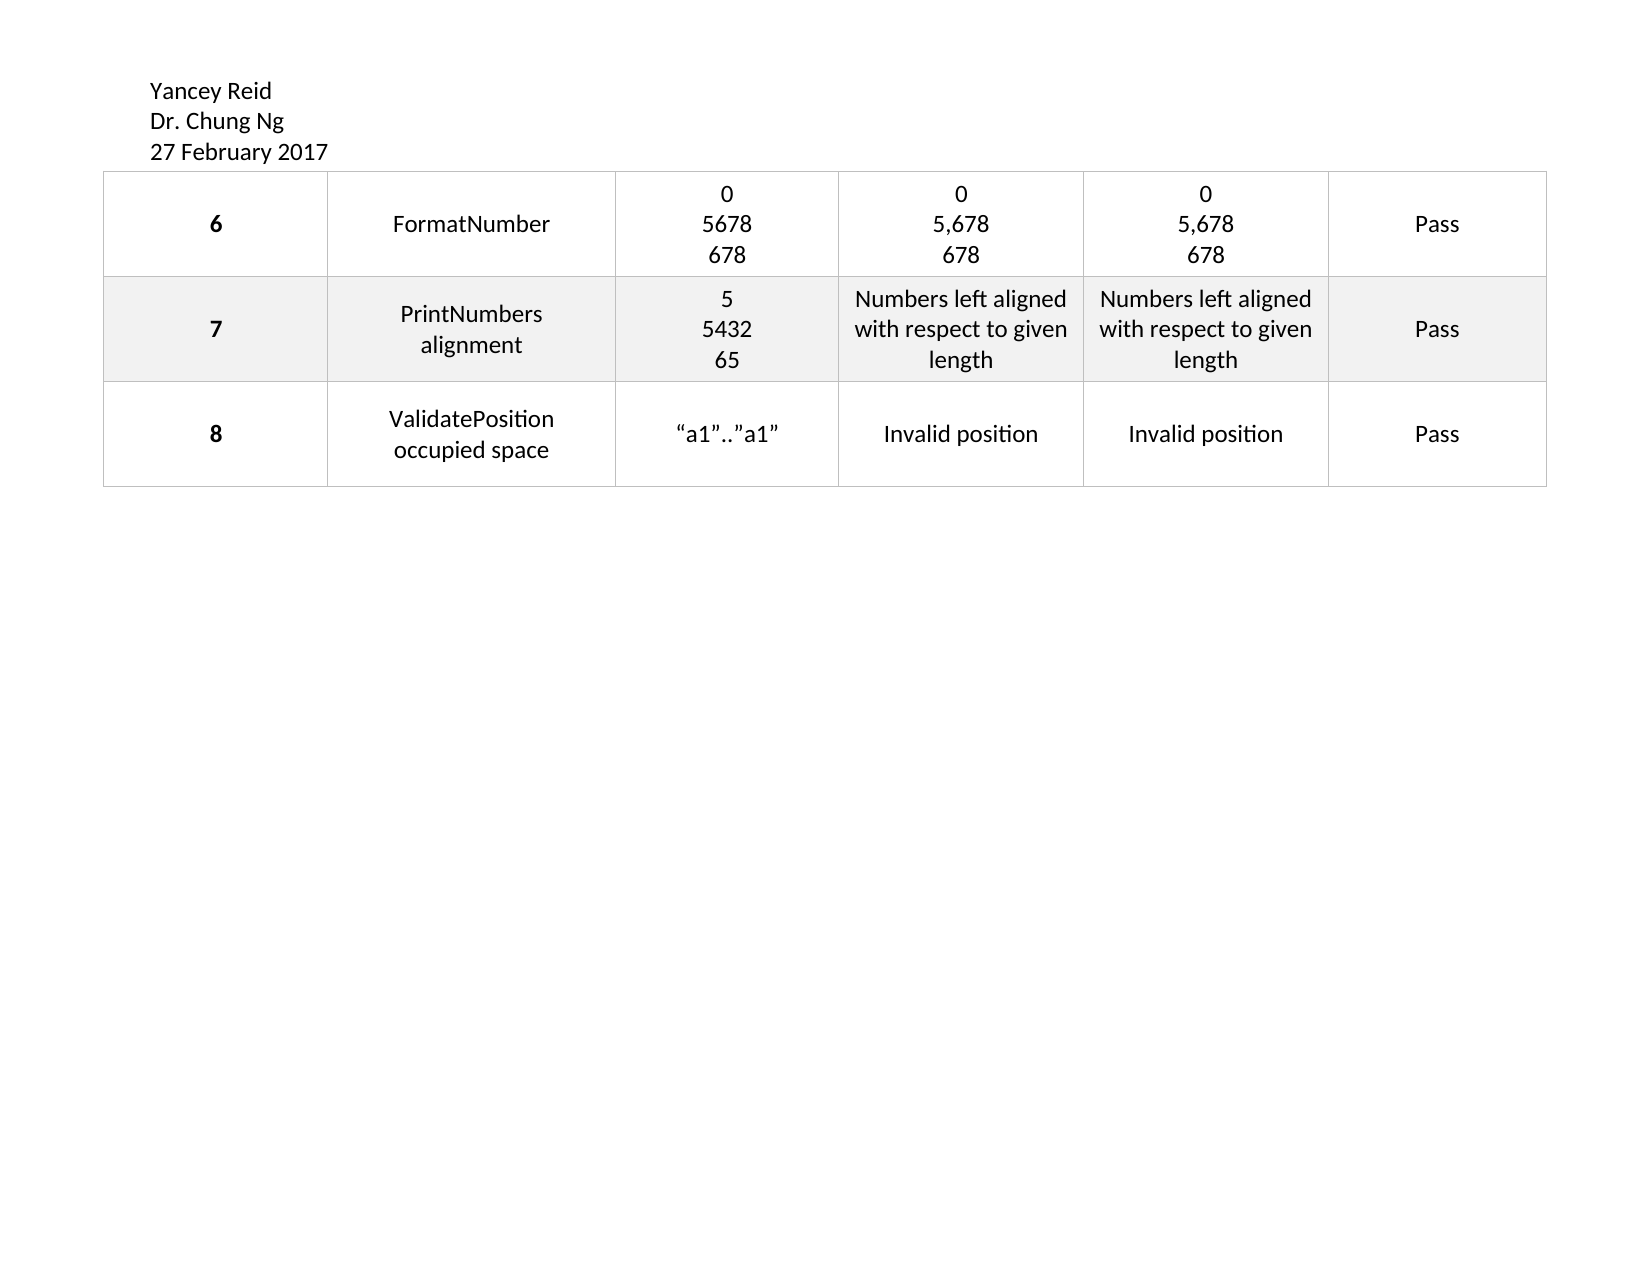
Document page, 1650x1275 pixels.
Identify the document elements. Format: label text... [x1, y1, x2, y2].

table_cell “a1”..”a1” [616, 382, 838, 486]
table_cell PrintNumbers alignment [328, 277, 615, 381]
table_cell Pass [1329, 277, 1546, 381]
table_cell Pass [1329, 172, 1546, 276]
table_cell 0 5,678 678 [1084, 172, 1328, 276]
table_cell FormatNumber [328, 172, 615, 276]
table_cell Numbers left aligned with respect to given length [1084, 277, 1328, 381]
table_cell ValidatePosition occupied space [328, 382, 615, 486]
table_cell 0 5678 678 [616, 172, 838, 276]
table_cell Invalid position [839, 382, 1083, 486]
table_cell Pass [1329, 382, 1546, 486]
table_cell 7 [104, 277, 327, 381]
table_cell 6 [104, 172, 327, 276]
table_cell 5 5432 65 [616, 277, 838, 381]
table_cell Invalid position [1084, 382, 1328, 486]
table_cell 8 [104, 382, 327, 486]
table_cell 0 5,678 678 [839, 172, 1083, 276]
table_cell Numbers left aligned with respect to given length [839, 277, 1083, 381]
